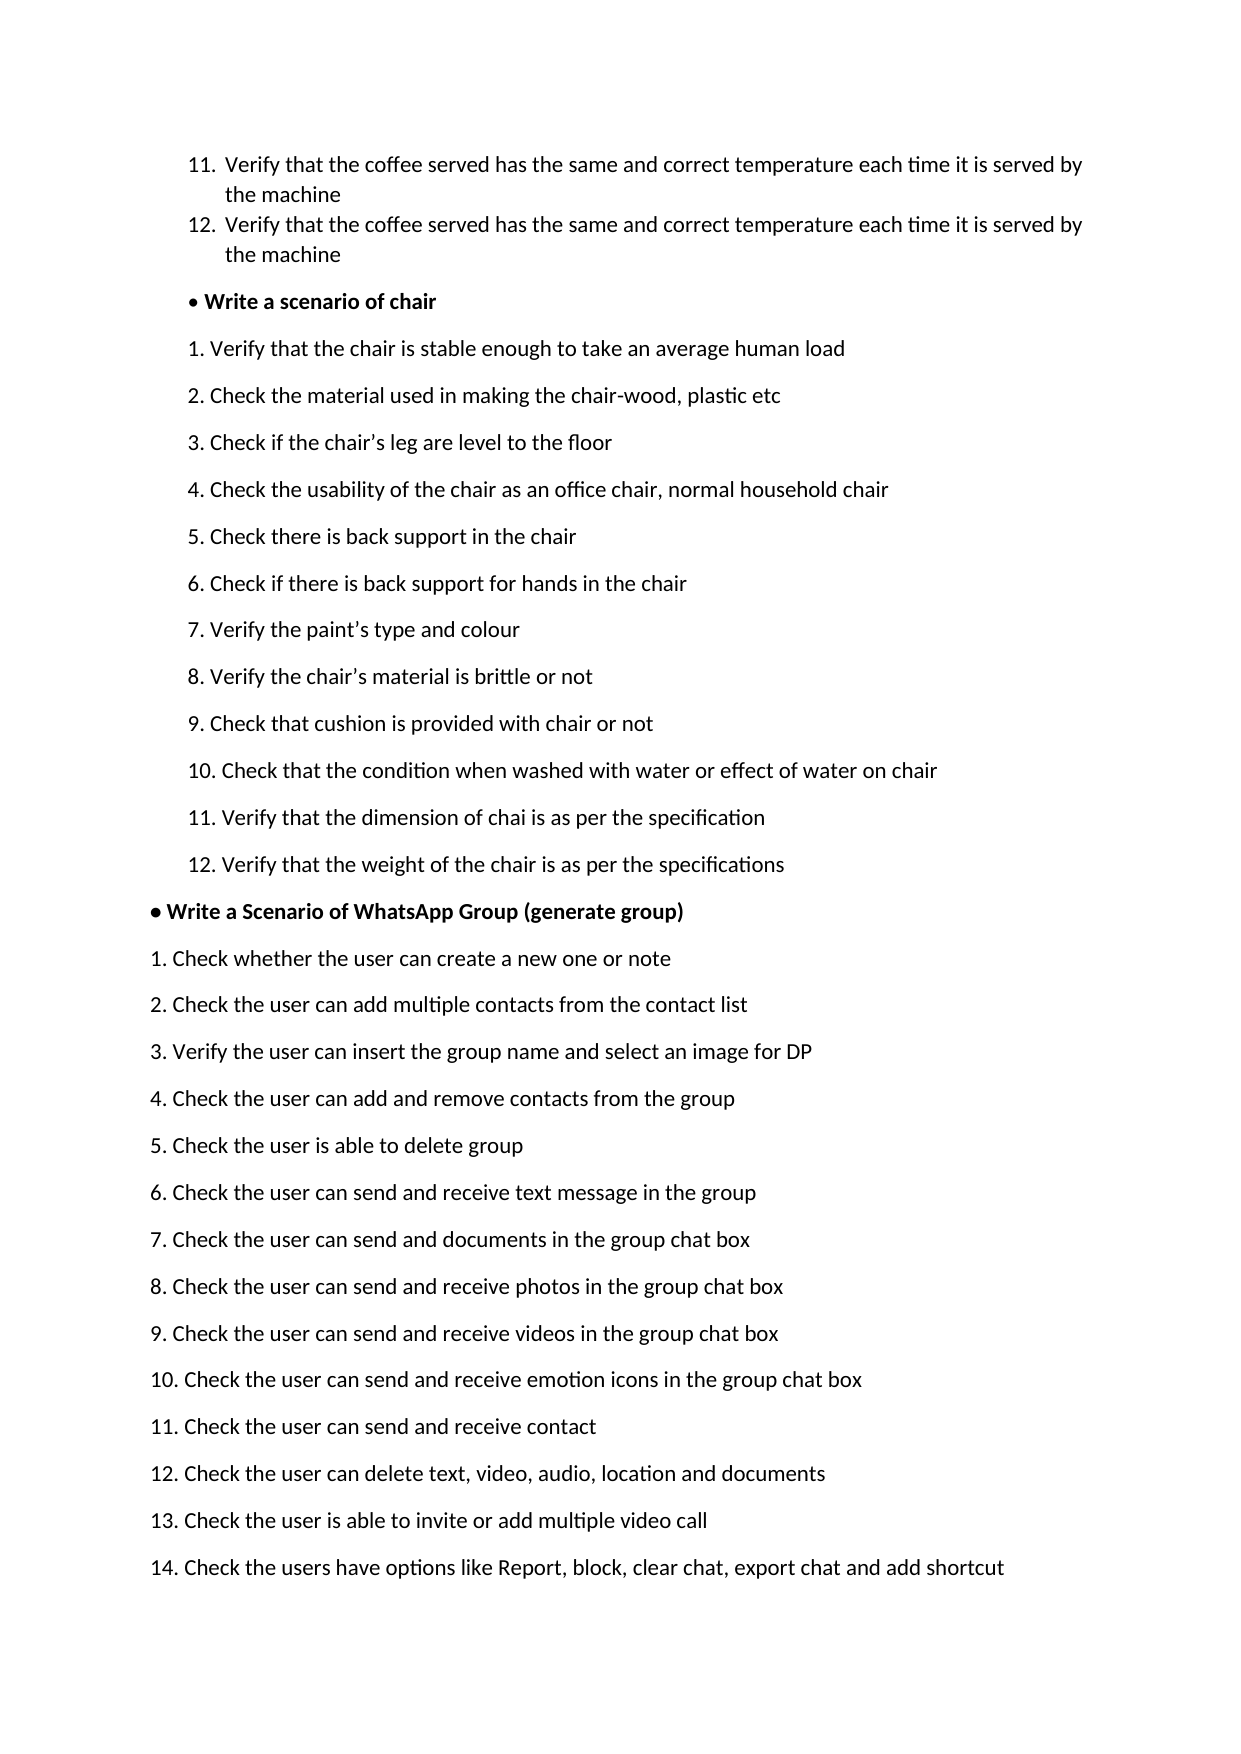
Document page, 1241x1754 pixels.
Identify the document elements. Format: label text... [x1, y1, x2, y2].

text 12. Check the user can delete text, video, audio, location and documents [150, 1459, 1090, 1487]
text 3. Verify the user can insert the group name and select an image for DP [150, 1037, 1090, 1066]
text 6. Check the user can send and receive text message in the group [150, 1178, 1090, 1206]
text 11. Check the user can send and receive contact [150, 1412, 1090, 1441]
text 14. Check the users have options like Report, block, clear chat, export chat and add shortcut [150, 1553, 1090, 1581]
text 3. Check if the chair’s leg are level to the floor [187, 428, 1090, 456]
text 7. Check the user can send and documents in the group chat box [150, 1225, 1090, 1253]
text 12. Verify that the weight of the chair is as per the specifications [187, 850, 1090, 878]
text 8. Check the user can send and receive photos in the group chat box [150, 1272, 1090, 1300]
text 10. Check the user can send and receive emotion icons in the group chat box [150, 1366, 1090, 1394]
text 4. Check the user can add and remove contacts from the group [150, 1084, 1090, 1112]
text 11. Verify that the dimension of chai is as per the specification [187, 803, 1090, 831]
text • Write a Scenario of WhatsApp Group (generate group) [150, 897, 1090, 925]
text 7. Verify the paint’s type and colour [187, 616, 1090, 644]
text • Write a scenario of chair [187, 287, 1090, 316]
text 10. Check that the condition when washed with water or effect of water on chair [187, 756, 1090, 784]
text 9. Check that cushion is provided with chair or not [187, 709, 1090, 737]
text 2. Check the material used in making the chair-wood, plastic etc [187, 381, 1090, 409]
text 5. Check the user is able to delete group [150, 1131, 1090, 1159]
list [187, 150, 1090, 208]
text 4. Check the usability of the chair as an office chair, normal household chair [187, 475, 1090, 503]
text 9. Check the user can send and receive videos in the group chat box [150, 1319, 1090, 1347]
text 5. Check there is back support in the chair [187, 522, 1090, 550]
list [187, 210, 1090, 269]
text 6. Check if there is back support for hands in the chair [187, 569, 1090, 597]
text 2. Check the user can add multiple contacts from the contact list [150, 991, 1090, 1019]
text 1. Check whether the user can create a new one or note [150, 944, 1090, 972]
text 13. Check the user is able to invite or add multiple video call [150, 1506, 1090, 1534]
text 8. Verify the chair’s material is brittle or not [187, 662, 1090, 691]
text 1. Verify that the chair is stable enough to take an average human load [187, 334, 1090, 362]
